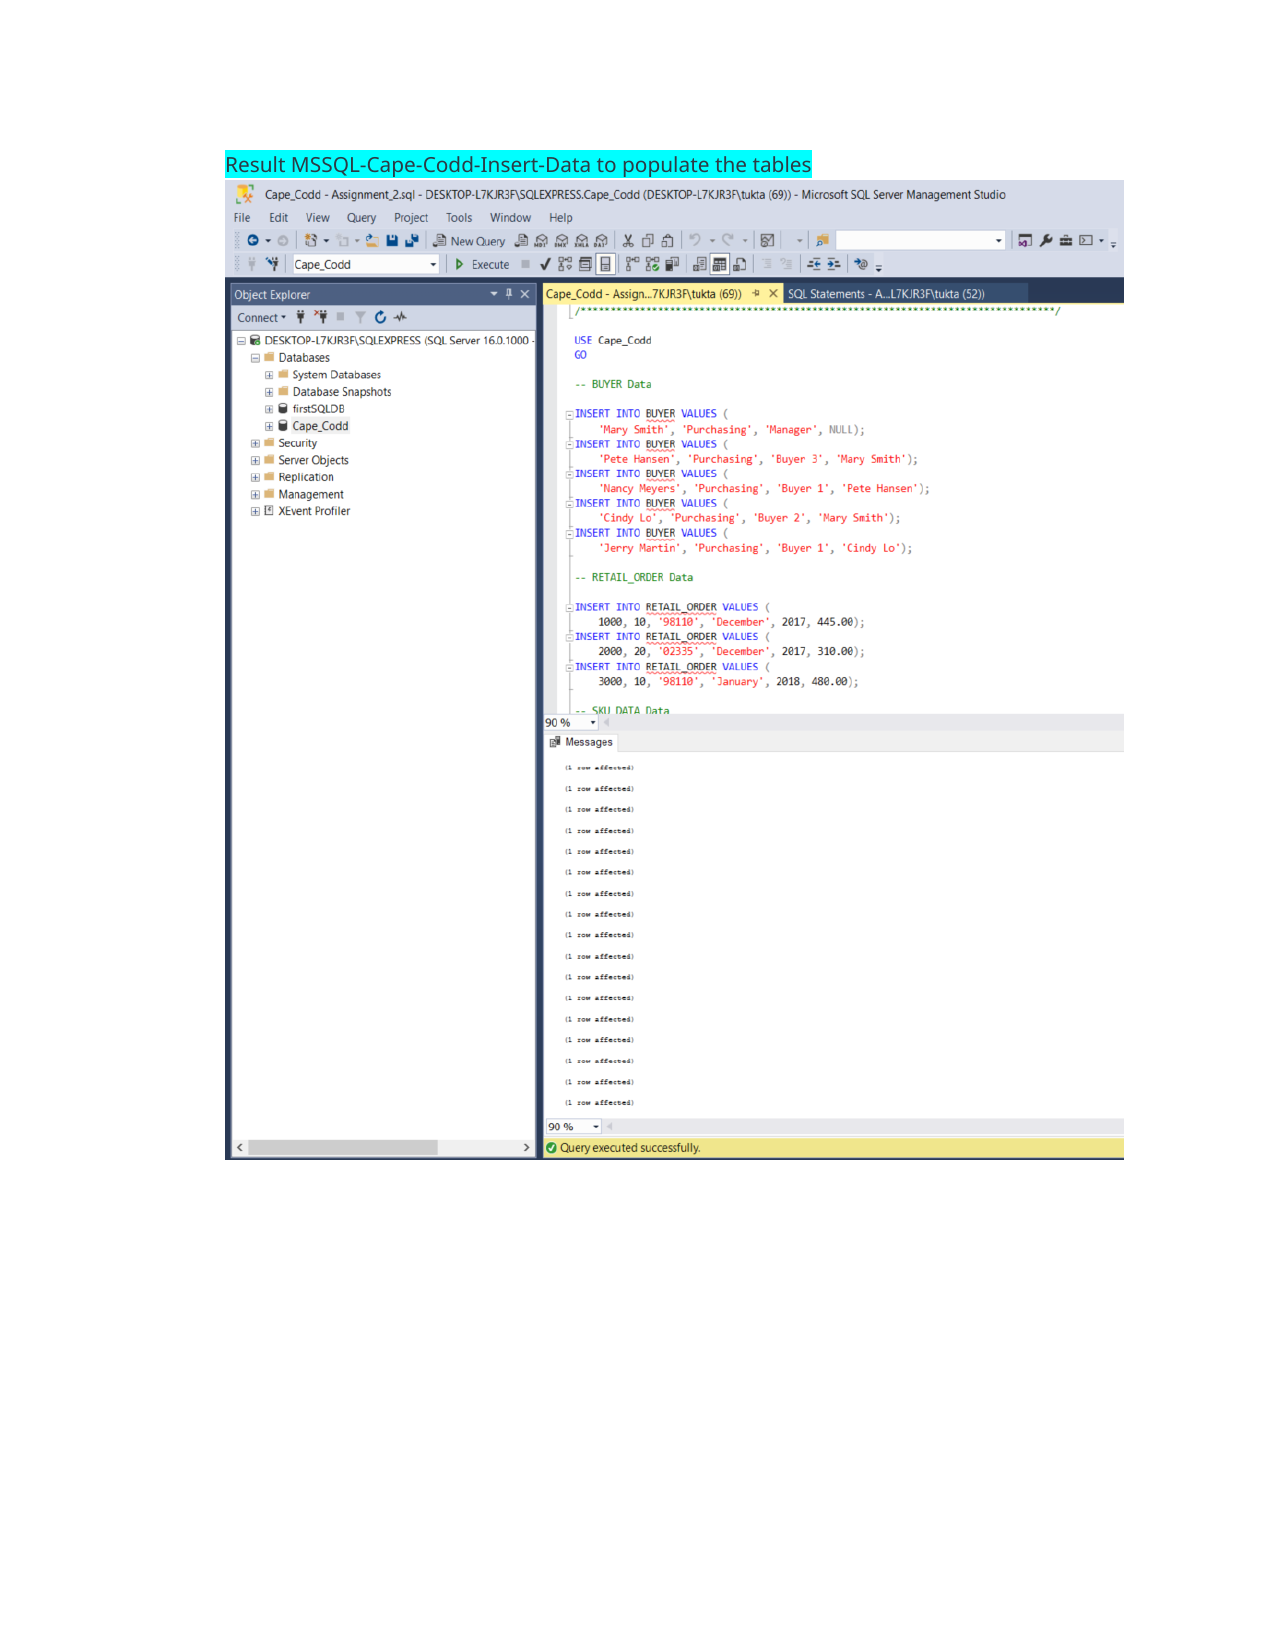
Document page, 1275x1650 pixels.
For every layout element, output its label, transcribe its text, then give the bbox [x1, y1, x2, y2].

picture [225, 180, 1124, 1160]
